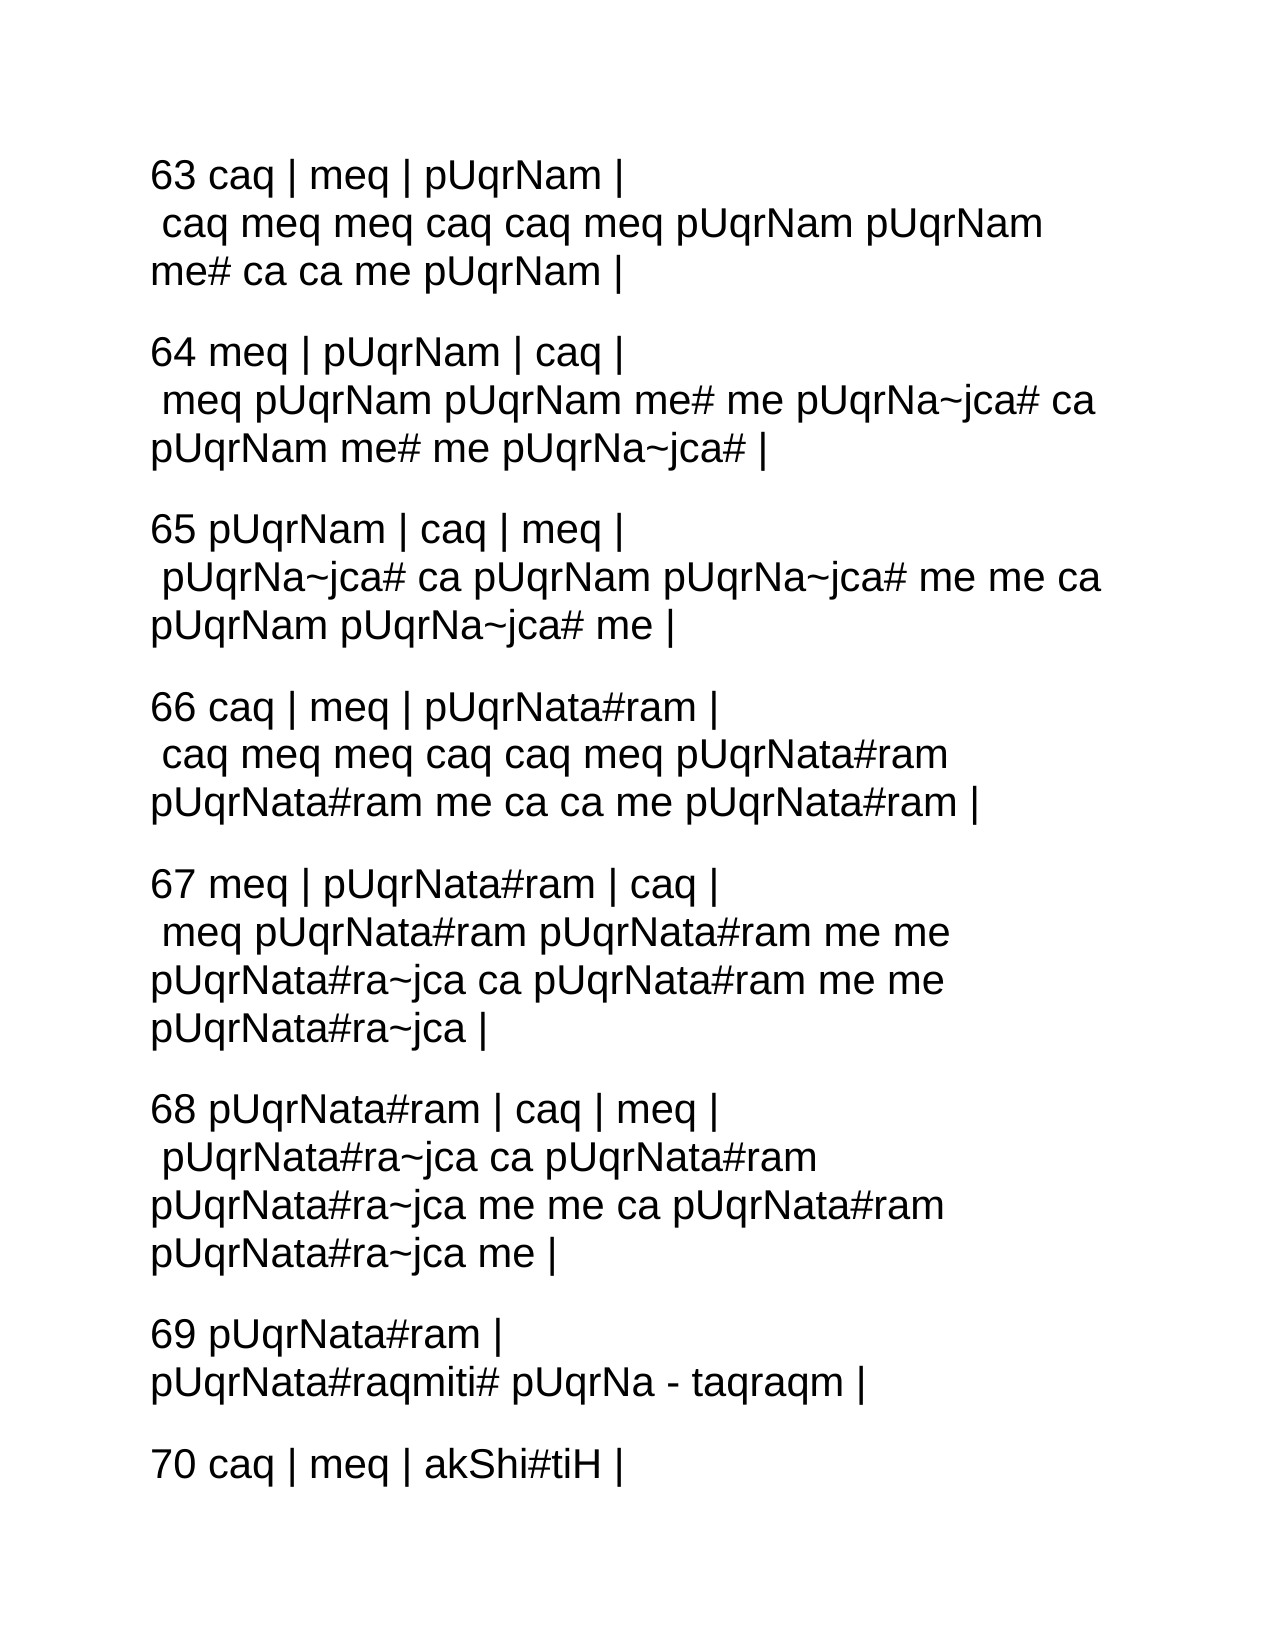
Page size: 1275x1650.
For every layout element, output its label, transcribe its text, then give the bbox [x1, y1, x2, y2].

text 69 pUqrNata#ram | [150, 1309, 1125, 1357]
text pUqrNata#ra~jca ca pUqrNata#ram pUqrNata#ra~jca me me ca pUqrNata#ram pUqrNata#ra~jca me | [150, 1132, 1125, 1276]
text 65 pUqrNam | caq | meq | [150, 504, 1125, 552]
text caq meq meq caq caq meq pUqrNata#ram pUqrNata#ram me ca ca me pUqrNata#ram | [150, 730, 1125, 826]
text pUqrNata#raqmiti# pUqrNa - taqraqm | [150, 1357, 1125, 1405]
text pUqrNa~jca# ca pUqrNam pUqrNa~jca# me me ca pUqrNam pUqrNa~jca# me | [150, 552, 1125, 648]
text meq pUqrNata#ram pUqrNata#ram me me pUqrNata#ra~jca ca pUqrNata#ram me me pUqrNata#ra~jca | [150, 907, 1125, 1051]
text caq meq meq caq caq meq pUqrNam pUqrNam me# ca ca me pUqrNam | [150, 198, 1125, 294]
text 66 caq | meq | pUqrNata#ram | [150, 682, 1125, 730]
text 68 pUqrNata#ram | caq | meq | [150, 1084, 1125, 1132]
text 64 meq | pUqrNam | caq | [150, 327, 1125, 375]
text 70 caq | meq | akShi#tiH | [150, 1439, 1125, 1487]
text 63 caq | meq | pUqrNam | [150, 150, 1125, 198]
text meq pUqrNam pUqrNam me# me pUqrNa~jca# ca pUqrNam me# me pUqrNa~jca# | [150, 375, 1125, 471]
text 67 meq | pUqrNata#ram | caq | [150, 859, 1125, 907]
